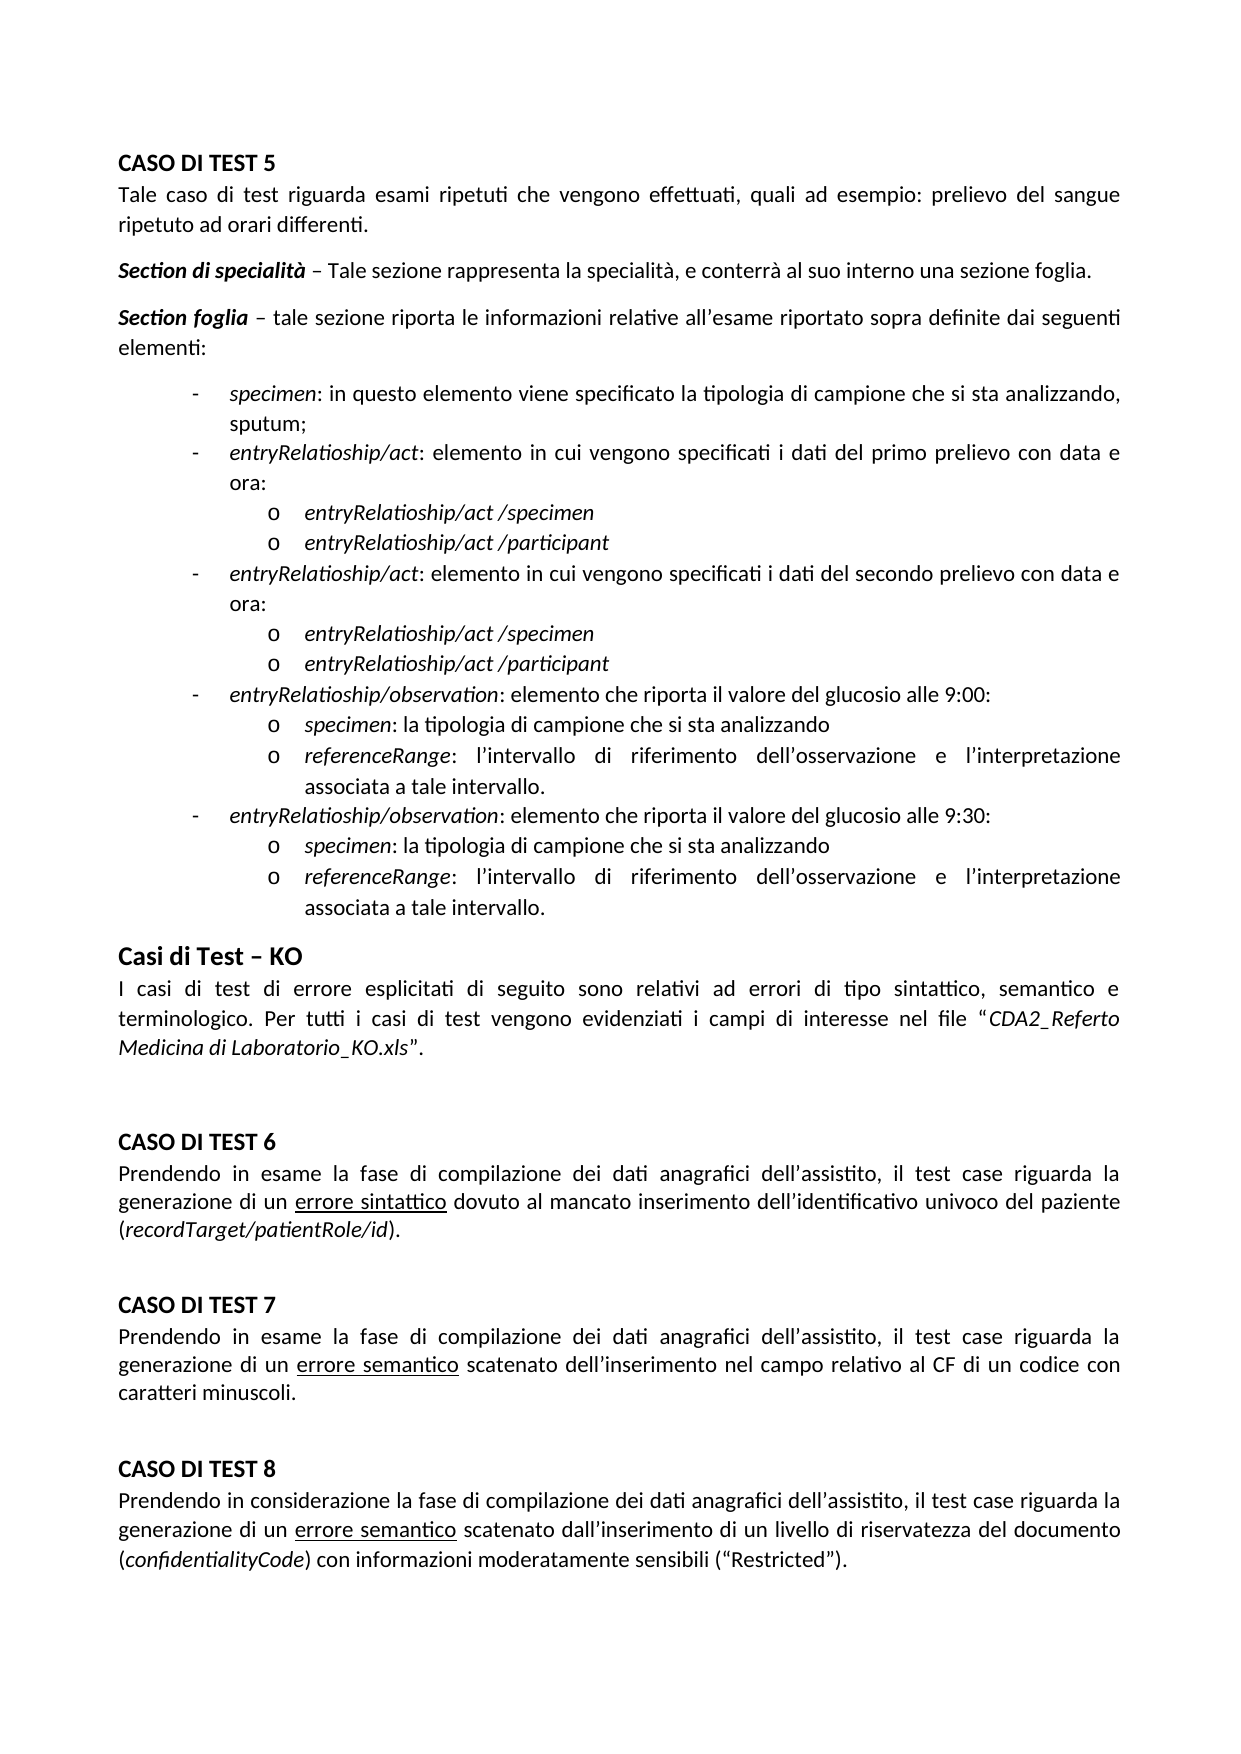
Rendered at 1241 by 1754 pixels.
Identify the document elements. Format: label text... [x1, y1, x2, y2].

text I casi di test di errore esplicitati di seguito sono relativi ad errori di tipo sintattico, semantico e terminologico. Per tutti i casi di test vengono evidenziati i campi di interesse nel file “CDA2_Referto Medicina di Laboratorio_KO.xls”. [118, 974, 1122, 1062]
text Tale caso di test riguarda esami ripetuti che vengono effettuati, quali ad esempio: prelievo del sangue ripetuto ad orari differenti. [118, 181, 1122, 238]
list referenceRange: l’intervallo di riferimento dell’osservazione e l’interpretazione associata a tale intervallo. [267, 741, 1122, 800]
text Prendendo in esame la fase di compilazione dei dati anagrafici dell’assistito, il test case riguarda la generazione di un errore sintattico dovuto al mancato inserimento dell’identificativo univoco del paziente (recordTarget/patientRole/id). [118, 1159, 1122, 1243]
subtitle Casi di Test – KO [118, 939, 1122, 972]
text Section di specialità – Tale sezione rappresenta la specialità, e conterrà al suo interno una sezione foglia. [118, 257, 1122, 284]
list entryRelatioship/act /participant [267, 649, 1122, 679]
list entryRelatioship/observation: elemento che riporta il valore del glucosio alle 9:30: [192, 801, 1122, 829]
text Prendendo in esame la fase di compilazione dei dati anagrafici dell’assistito, il test case riguarda la generazione di un errore semantico scatenato dell’inserimento nel campo relativo al CF di un codice con caratteri minuscoli. [118, 1322, 1122, 1407]
subtitle CASO DI TEST 8 [118, 1453, 1122, 1483]
list entryRelatioship/act: elemento in cui vengono specificati i dati del secondo prelievo con data e ora: [192, 559, 1122, 617]
subtitle CASO DI TEST 7 [118, 1289, 1122, 1320]
list entryRelatioship/act: elemento in cui vengono specificati i dati del primo prelievo con data e ora: [192, 438, 1122, 496]
list specimen: in questo elemento viene specificato la tipologia di campione che si sta analizzando, sputum; [192, 379, 1122, 437]
list entryRelatioship/act /participant [267, 528, 1122, 558]
subtitle CASO DI TEST 6 [118, 1126, 1122, 1157]
list referenceRange: l’intervallo di riferimento dell’osservazione e l’interpretazione associata a tale intervallo. [267, 862, 1122, 921]
list specimen: la tipologia di campione che si sta analizzando [267, 831, 1122, 860]
text Section foglia – tale sezione riporta le informazioni relative all’esame riportato sopra definite dai seguenti elementi: [118, 303, 1122, 361]
subtitle CASO DI TEST 5 [118, 148, 1122, 178]
list entryRelatioship/act /specimen [267, 498, 1122, 527]
list entryRelatioship/act /specimen [267, 619, 1122, 648]
list entryRelatioship/observation: elemento che riporta il valore del glucosio alle 9:00: [192, 680, 1122, 708]
list specimen: la tipologia di campione che si sta analizzando [267, 710, 1122, 739]
